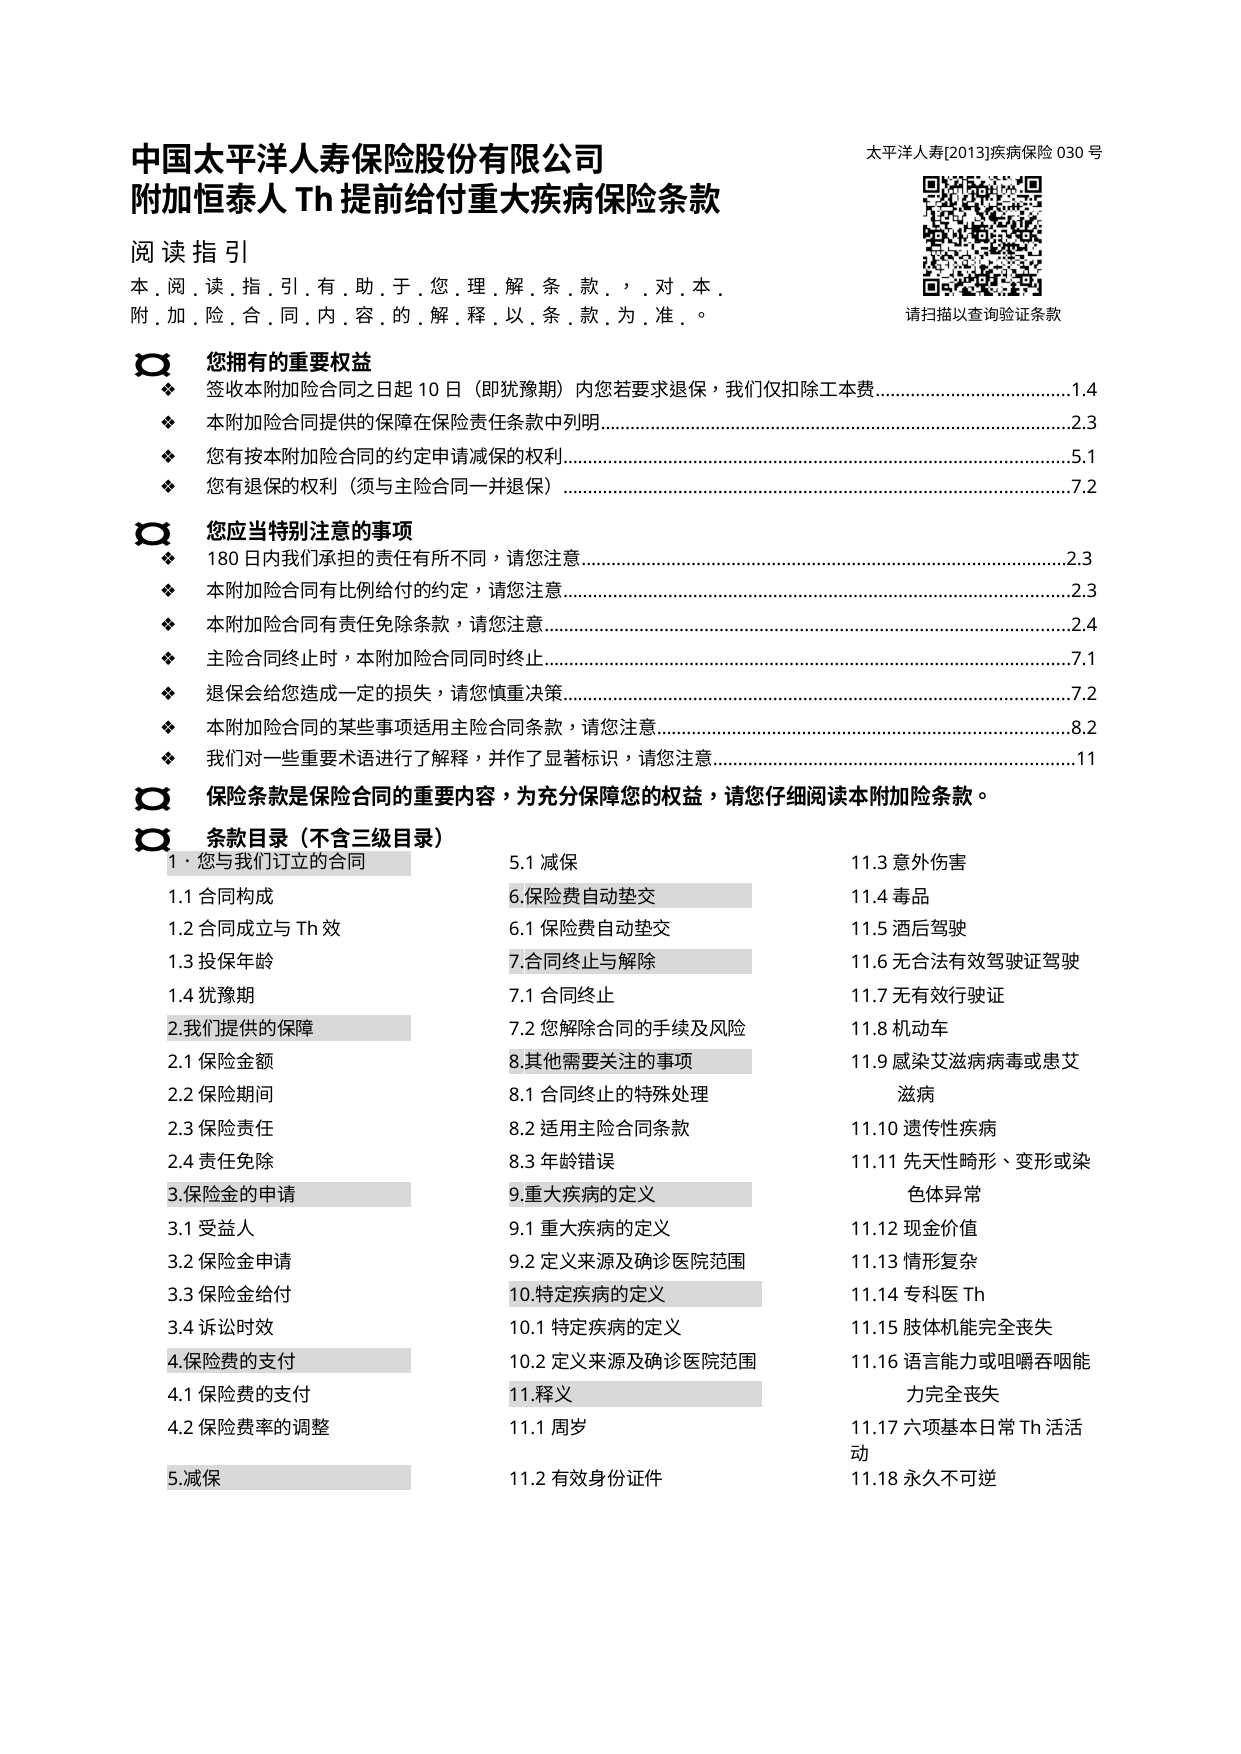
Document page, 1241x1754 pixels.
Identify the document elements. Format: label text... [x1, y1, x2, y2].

subtitle ¤ 您应当特别注意的事项 [130, 498, 1113, 550]
text 附加恒泰人Th提前给付重大疾病保险条款 [130, 179, 732, 220]
table_cell 10.特定疾病的定义 [460, 1280, 806, 1313]
table_header 1.1 合同构成 [162, 888, 460, 914]
table_cell 2.3 保险责任 [162, 1114, 460, 1147]
list 本附加险合同的某些事项适用主险合同条款，请您注意… 8.2 [159, 714, 1113, 740]
table_cell 1.2 合同成立与Th效 [162, 914, 460, 947]
table_cell 8.2 适用主险合同条款 [460, 1114, 806, 1147]
table_cell 8.3 年龄错误 [460, 1147, 806, 1180]
table_cell 2.1 保险金额 [162, 1047, 460, 1080]
table_cell 11.14 专科医Th [806, 1280, 1099, 1313]
table_cell 11.17 六项基本日常Th活活动 [806, 1413, 1099, 1466]
table_cell 4.2 保险费率的调整 [162, 1413, 460, 1466]
text 请扫描以查询验证条款 [858, 303, 1108, 324]
table_cell 11.9 感染艾滋病病毒或患艾 [806, 1047, 1099, 1080]
table_cell 6.1 保险费自动垫交 [460, 914, 806, 947]
table_cell 3.2 保险金申请 [162, 1247, 460, 1280]
list 退保会给您造成一定的损失，请您慎重决策… 7.2 [159, 680, 1113, 706]
table_cell 11.7 无有效行驶证 [806, 981, 1099, 1014]
table_cell 5.减保 [162, 1466, 460, 1491]
table_cell 10.1 特定疾病的定义 [460, 1313, 806, 1346]
list 您有退保的权利（须与主险合同一并退保）… 7.2 [159, 477, 1113, 498]
table_cell 11.2 有效身份证件 [460, 1466, 806, 1491]
table_cell 11.11 先天性畸形、变形或染 [806, 1147, 1099, 1180]
list 我们对一些重要术语进行了解释，并作了显著标识，请您注意 11 [159, 748, 1113, 769]
subtitle ¤ 保险条款是保险合同的重要内容，为充分保障您的权益，请您仔细阅读本附加险条款。 [130, 769, 1113, 813]
subtitle ¤ 您拥有的重要权益 [130, 329, 732, 381]
table_cell 2.2 保险期间 [162, 1080, 460, 1114]
list 主险合同终止时，本附加险合同同时终止… 7.1 [159, 646, 1113, 671]
list 本附加险合同有责任免除条款，请您注意… 2.4 [159, 612, 1113, 637]
list 本附加险合同有比例给付的约定，请您注意… 2.3 [159, 577, 1113, 603]
table_cell 1.3 投保年龄 [162, 947, 460, 981]
table_cell 11.15 肢体机能完全丧失 [806, 1313, 1099, 1346]
list 180 日内我们承担的责任有所不同，请您注意… 2.3 [159, 550, 1113, 568]
list 签收本附加险合同之日起 10 日（即犹豫期）内您若要求退保，我们仅扣除工本费 1.4 [159, 381, 1113, 400]
table_cell 11.释义 [460, 1380, 806, 1413]
table_cell 11.12 现金价值 [806, 1214, 1099, 1247]
text 本．阅．读．指．引．有．助．于．您．理．解．条．款．，．对．本．附．加．险．合．同．内．容．的．解．释．以．条．款．为．准．。 [130, 271, 732, 329]
table_cell 8.1 合同终止的特殊处理 [460, 1080, 806, 1114]
table_cell 11.1 周岁 [460, 1413, 806, 1466]
table_header 6.保险费自动垫交 [460, 888, 806, 914]
table_cell 2.4 责任免除 [162, 1147, 460, 1180]
table_cell 2.我们提供的保障 [162, 1014, 460, 1047]
table_cell 3.3 保险金给付 [162, 1280, 460, 1313]
table_cell 4.保险费的支付 [162, 1346, 460, 1380]
table_cell 滋病 [806, 1080, 1099, 1114]
table_cell 7.1 合同终止 [460, 981, 806, 1014]
table_cell 11.8 机动车 [806, 1014, 1099, 1047]
table_cell 3.保险金的申请 [162, 1180, 460, 1213]
table_cell 7.2 您解除合同的手续及风险 [460, 1014, 806, 1047]
table_cell 11.6 无合法有效驾驶证驾驶 [806, 947, 1099, 981]
table_cell 3.1 受益人 [162, 1214, 460, 1247]
table_cell 1.4 犹豫期 [162, 981, 460, 1014]
table_cell 11.13 情形复杂 [806, 1247, 1099, 1280]
text 阅 读 指 引 [130, 235, 732, 269]
text 5.1 减保 11.3 意外伤害 [509, 854, 1113, 873]
list 本附加险合同提供的保障在保险责任条款中列明… 2.3 [159, 409, 1113, 434]
table_cell 9.2 定义来源及确诊医院范围 [460, 1247, 806, 1280]
table_cell 9.1 重大疾病的定义 [460, 1214, 806, 1247]
table_cell 11.5 酒后驾驶 [806, 914, 1099, 947]
text 太平洋人寿[2013]疾病保险 030 号 [861, 142, 1108, 163]
table_cell 4.1 保险费的支付 [162, 1380, 460, 1413]
table_cell 9.重大疾病的定义 [460, 1180, 806, 1213]
table_cell 11.16 语言能力或咀嚼吞咽能 [806, 1346, 1099, 1380]
subtitle 中国太平洋人寿保险股份有限公司 [130, 139, 732, 179]
table_cell 11.18 永久不可逆 [806, 1466, 1099, 1491]
list 您有按本附加险合同的约定申请减保的权利… 5.1 [159, 443, 1113, 469]
table_cell 11.10 遗传性疾病 [806, 1114, 1099, 1147]
table_cell 3.4 诉讼时效 [162, 1313, 460, 1346]
subtitle ¤ 条款目录（不含三级目录） [130, 813, 1113, 854]
table_cell 7.合同终止与解除 [460, 947, 806, 981]
picture [923, 176, 1042, 296]
table_header 11.4 毒品 [806, 888, 1099, 914]
table_cell 色体异常 [806, 1180, 1099, 1213]
table_cell 10.2 定义来源及确诊医院范围 [460, 1346, 806, 1380]
table_cell 8.其他需要关注的事项 [460, 1047, 806, 1080]
table_cell 力完全丧失 [806, 1380, 1099, 1413]
